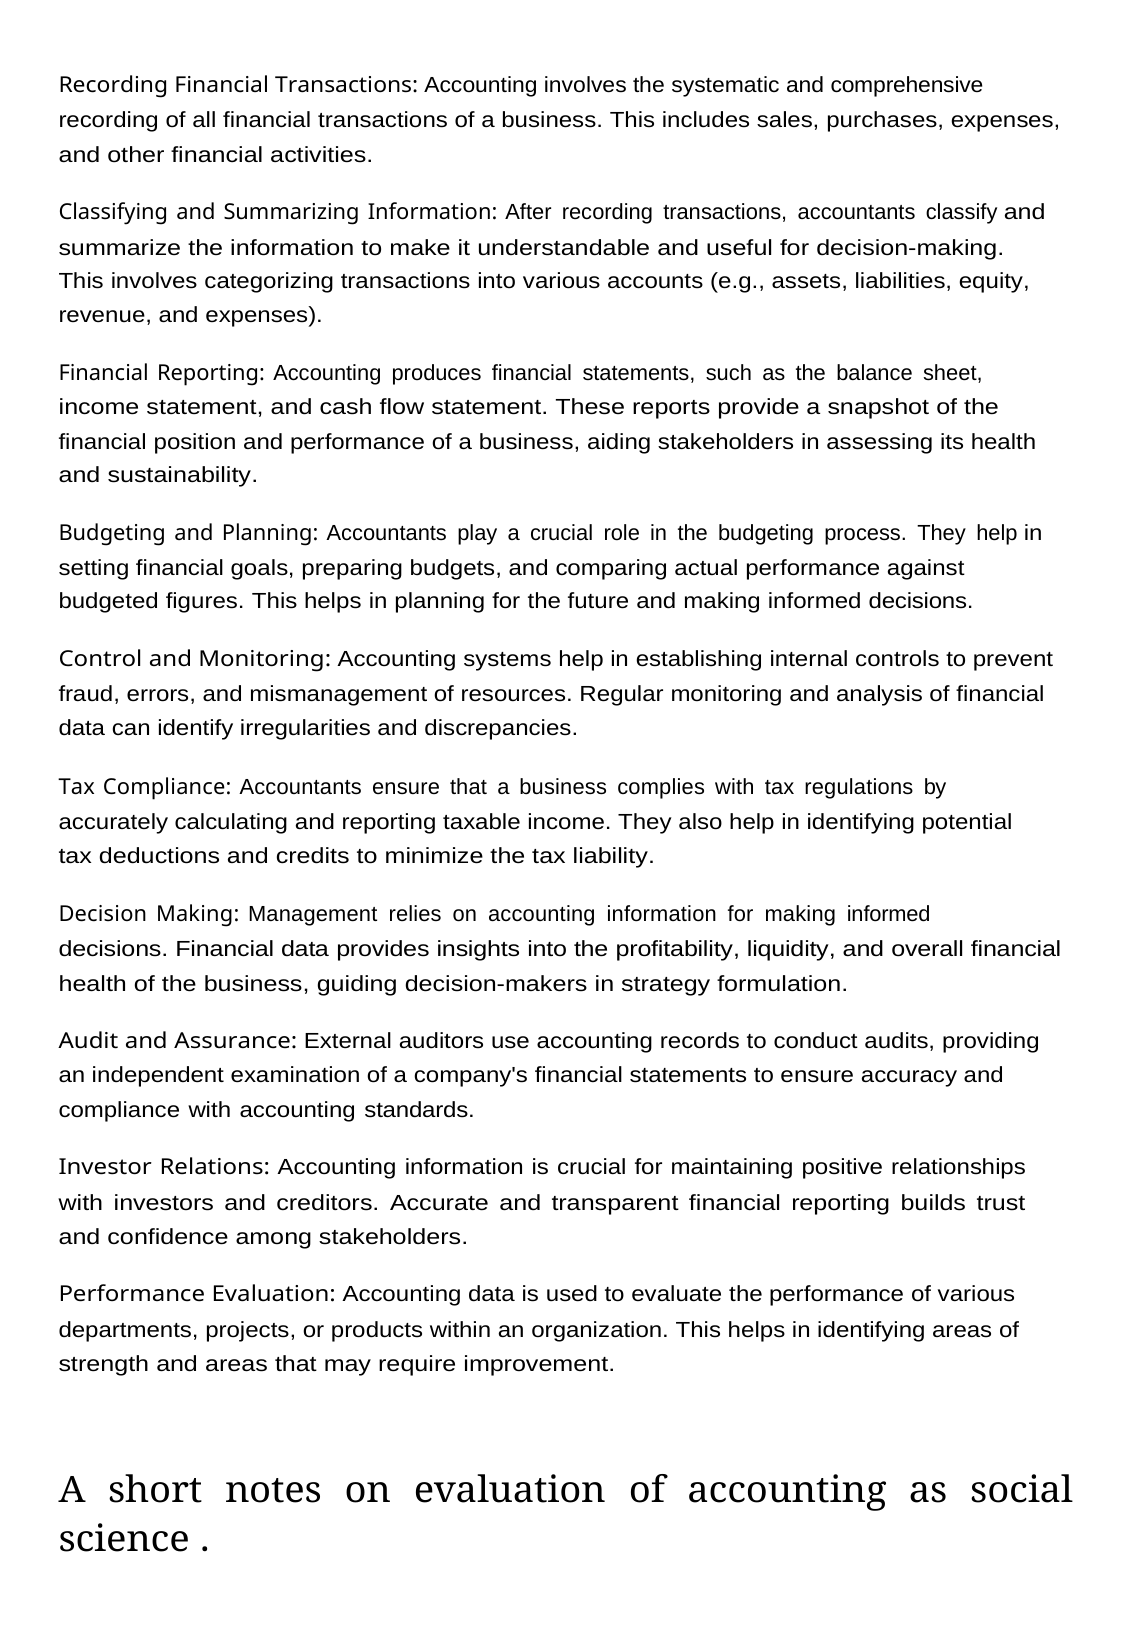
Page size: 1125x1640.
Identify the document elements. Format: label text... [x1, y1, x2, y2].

text financial position and performance of a business, aiding stakeholders in assessing its health and sustainability. [58, 429, 1052, 487]
text Investor Relations: Accounting information is crucial for maintaining positive relationships with investors and creditors. Accurate and transparent financial reporting builds trust and confidence among stakeholders. [58, 1151, 1026, 1249]
text accurately calculating and reporting taxable income. They also help in identifying potential tax deductions and credits to minimize the tax liability. [58, 809, 1036, 868]
text Performance Evaluation: Accounting data is used to evaluate the performance of various departments, projects, or products within an organization. This helps in identifying areas of strength and areas that may require improvement. [58, 1278, 1073, 1376]
text Financial Reporting: Accounting produces financial statements, such as the balance sheet, income statement, and cash flow statement. These reports provide a snapshot of the [58, 357, 1073, 419]
text Classifying and Summarizing Information: After recording transactions, accountants classify and summarize the information to make it understandable and useful for decision-making. [58, 196, 1052, 259]
text decisions. Financial data provides insights into the profitability, liquidity, and overall financial health of the business, guiding decision-makers in strategy formulation. [58, 936, 1073, 996]
text This involves categorizing transactions into various accounts (e.g., assets, liabilities, equity, revenue, and expenses). [58, 268, 1073, 327]
text Tax Compliance: Accountants ensure that a business complies with tax regulations by [58, 771, 1073, 801]
text Decision Making: Management relies on accounting information for making informed [58, 898, 1073, 928]
text Recording Financial Transactions: Accounting involves the systematic and comprehensive [58, 69, 1073, 99]
text Control and Monitoring: Accounting systems help in establishing internal controls to prevent fraud, errors, and mismanagement of resources. Regular monitoring and analysis of financial data can identify irregularities and discrepancies. [58, 643, 1073, 741]
text compliance with accounting standards. [58, 1097, 1073, 1122]
text budgeted figures. This helps in planning for the future and making informed decisions. [58, 589, 1073, 614]
subtitle A short notes on evaluation of accounting as social science . [58, 1463, 1073, 1562]
text Audit and Assurance: External auditors use accounting records to conduct audits, providing an independent examination of a company's financial statements to ensure accuracy and [58, 1025, 1052, 1087]
text recording of all financial transactions of a business. This includes sales, purchases, expenses, and other financial activities. [58, 107, 1073, 167]
text Budgeting and Planning: Accountants play a crucial role in the budgeting process. They help in setting financial goals, preparing budgets, and comparing actual performance against [58, 517, 1052, 580]
